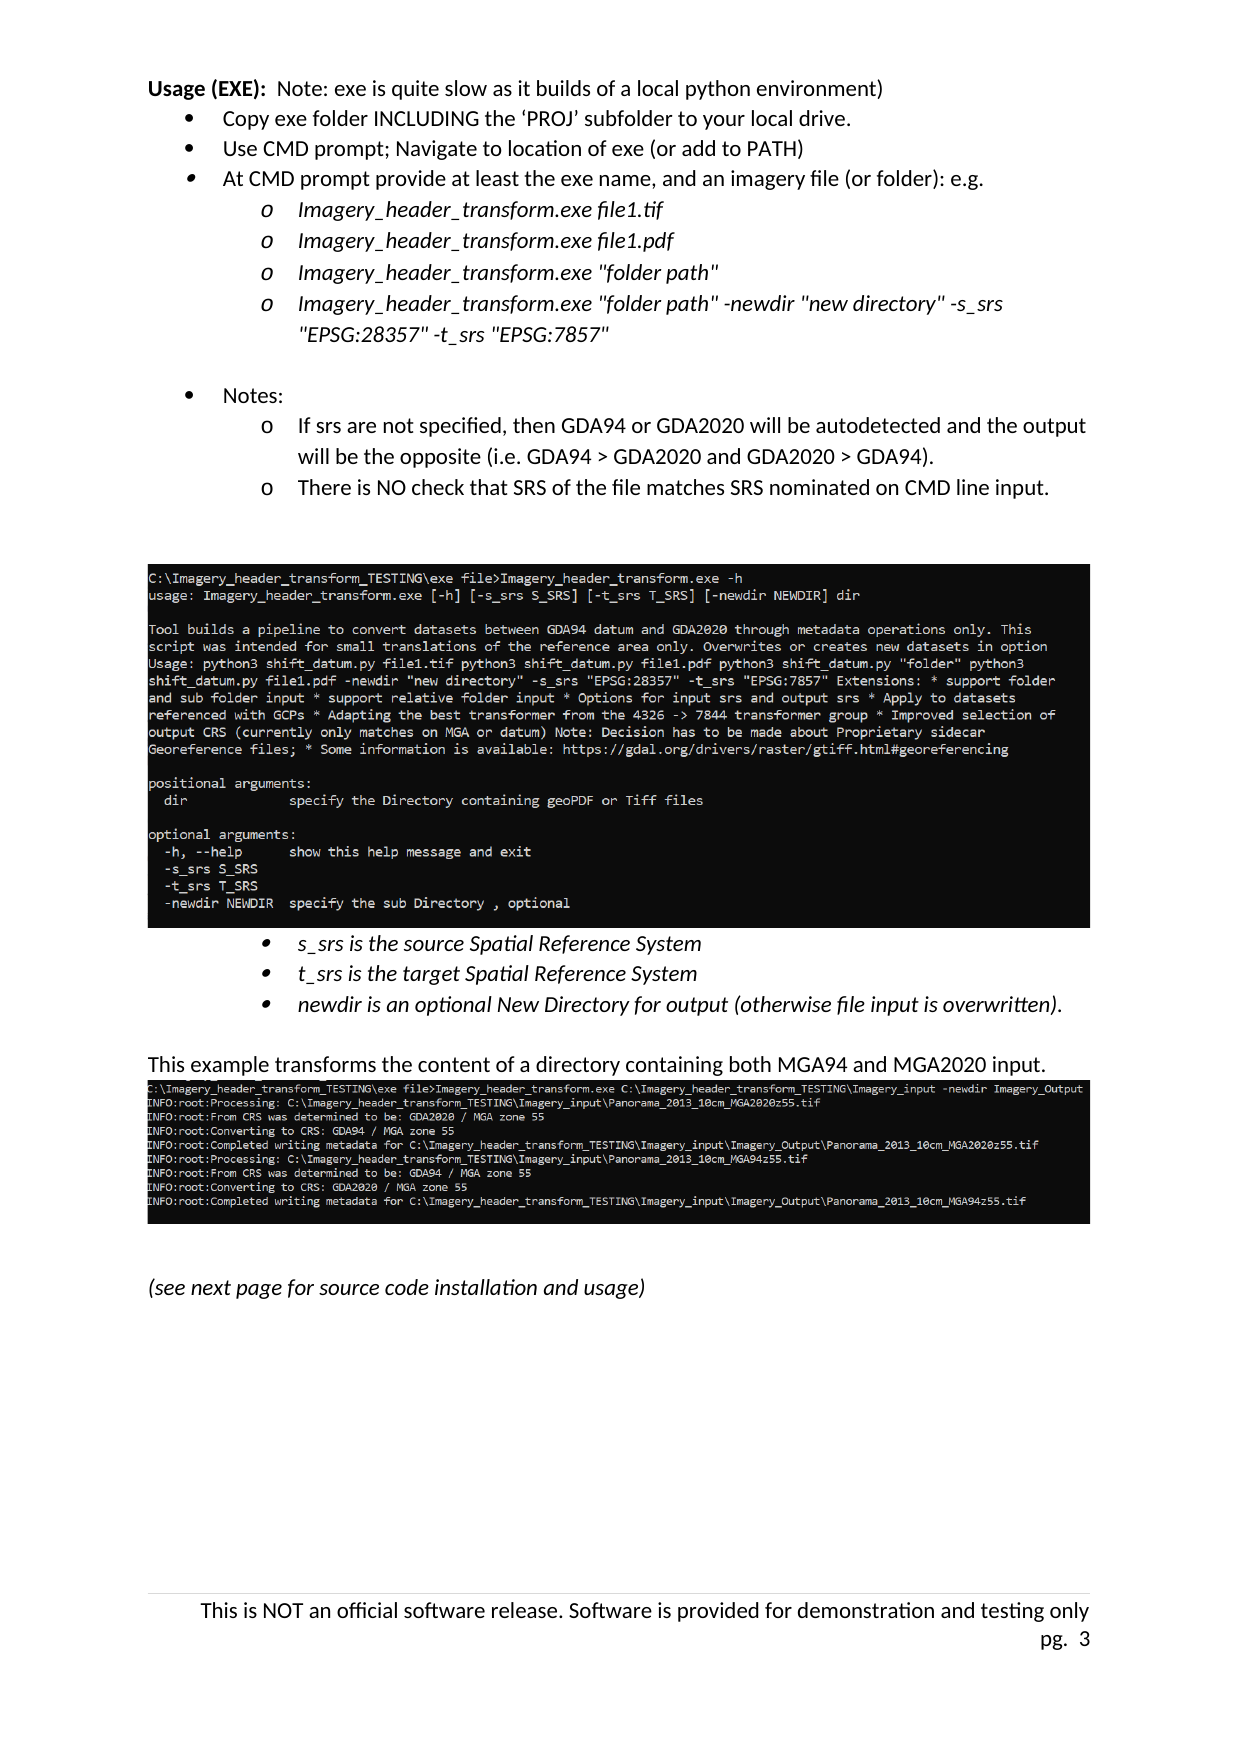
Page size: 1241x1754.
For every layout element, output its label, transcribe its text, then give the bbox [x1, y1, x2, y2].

picture [147, 1080, 1091, 1224]
picture [147, 564, 1091, 928]
list There is NO check that SRS of the file matches SRS nominated on CMD line input. [260, 473, 1110, 502]
list Imagery_header_transform.exe file1.pdf [260, 226, 1110, 255]
list s_srs is the source Spatial Reference System [260, 929, 1110, 957]
list Imagery_header_transform.exe file1.tif [260, 195, 1110, 224]
text (see next page for source code installation and usage) [148, 1273, 1090, 1301]
list Copy exe folder INCLUDING the ‘PROJ’ subfolder to your local drive. [185, 104, 1110, 132]
list Imagery_header_transform.exe "folder path" -newdir "new directory" -s_srs "EPSG:28357" -t_srs "EPSG:7857" [260, 289, 1110, 348]
list Imagery_header_transform.exe "folder path" [260, 258, 1110, 287]
text Usage (EXE): Note: exe is quite slow as it builds of a local python environment) [148, 74, 1110, 102]
text This example transforms the content of a directory containing both MGA94 and MGA2020 input. [148, 1050, 1110, 1078]
list Use CMD prompt; Navigate to location of exe (or add to PATH) [185, 134, 1110, 162]
list newdir is an optional New Directory for output (otherwise file input is overwritten). [260, 990, 1110, 1018]
list t_srs is the target Spatial Reference System [260, 959, 1110, 988]
list If srs are not specified, then GDA94 or GDA2020 will be autodetected and the output will be the opposite (i.e. GDA94 > GDA2020 and GDA2020 > GDA94). [260, 411, 1110, 470]
list Notes: [185, 381, 1110, 409]
list At CMD prompt provide at least the exe name, and an imagery file (or folder): e.g. [185, 164, 1110, 192]
